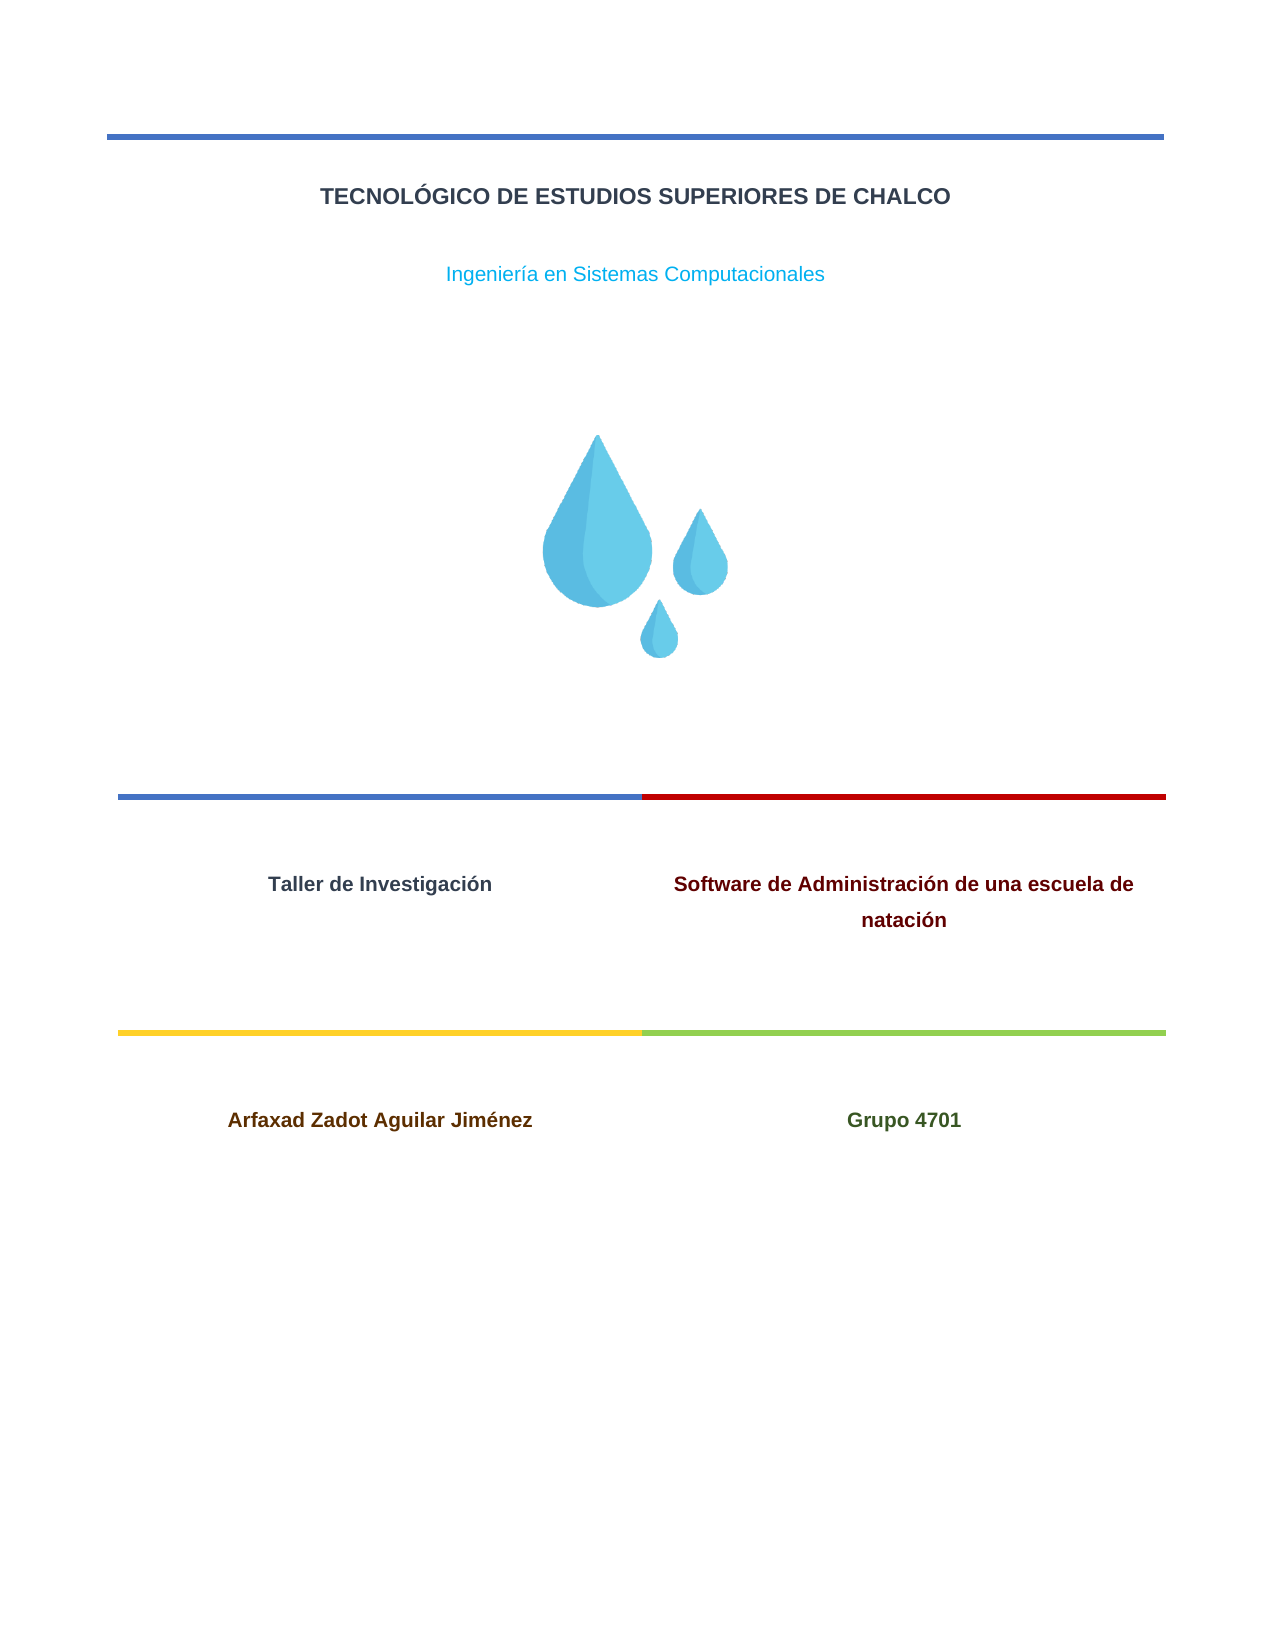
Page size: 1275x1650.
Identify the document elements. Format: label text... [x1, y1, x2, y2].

table_cell Grupo 4701 [642, 1036, 1166, 1266]
table_header Software de Administración de una escuela de natación [642, 800, 1166, 1030]
table_header TECNOLÓGICO DE ESTUDIOS SUPERIORES DE CHALCO Ingeniería en Sistemas Computacionales [107, 140, 1164, 301]
table_header Taller de Investigación [118, 800, 642, 1030]
table_cell Arfaxad Zadot Aguilar Jiménez [118, 1036, 642, 1266]
picture [523, 435, 747, 658]
